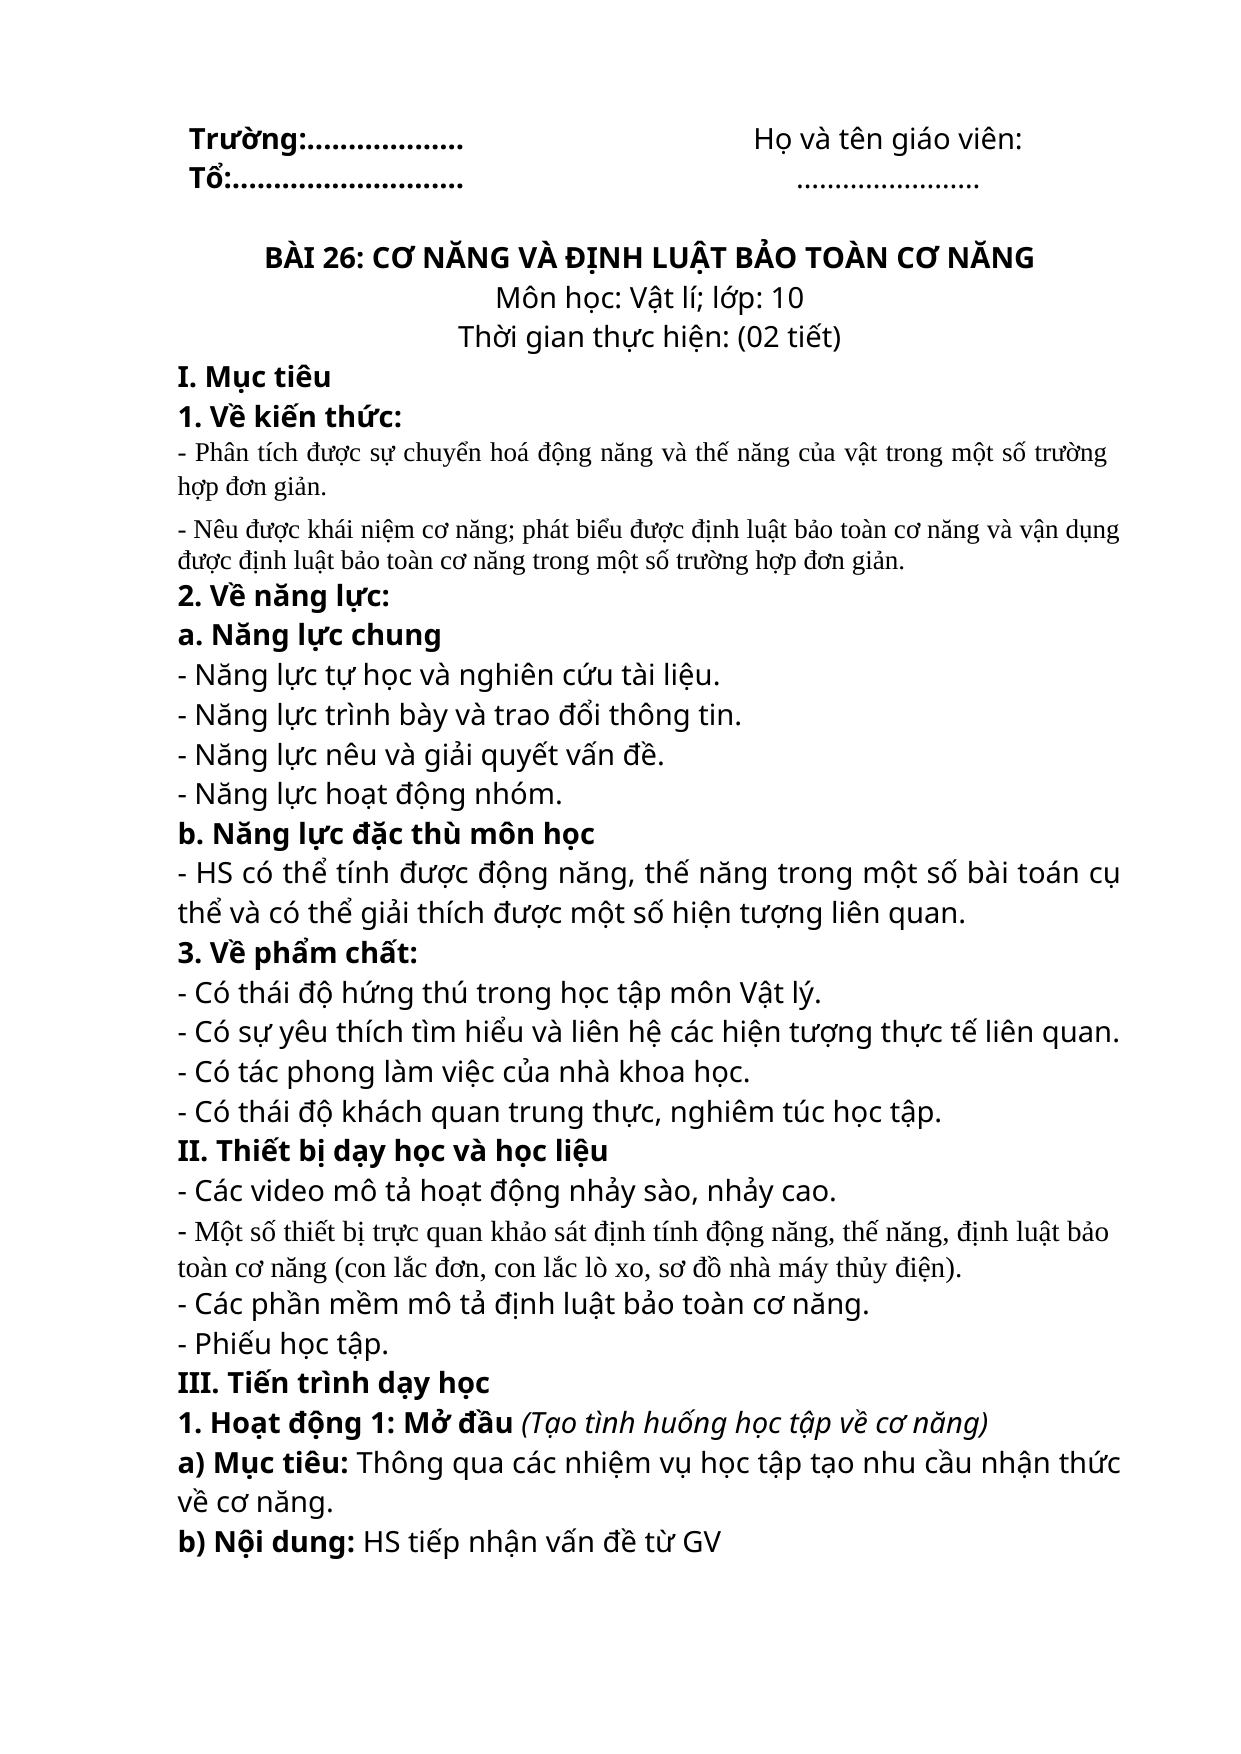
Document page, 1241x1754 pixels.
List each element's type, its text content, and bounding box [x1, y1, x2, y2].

text - HS có thể tính được động năng, thế năng trong một số bài toán cụ thể và có thể giải thích được một số hiện tượng liên quan. [177, 853, 1122, 932]
text 3. Về phẩm chất: [177, 932, 1122, 972]
text - Phân tích được sự chuyển hoá động năng và thế năng của vật trong một số trường hợp đơn giản. [177, 436, 1109, 501]
text b. Năng lực đặc thù môn học [177, 813, 1122, 853]
table_header Họ và tên giáo viên: …………………… [654, 118, 1122, 197]
text - Có sự yêu thích tìm hiểu và liên hệ các hiện tượng thực tế liên quan. [177, 1012, 1122, 1051]
text b) Nội dung: HS tiếp nhận vấn đề từ GV [177, 1521, 1122, 1561]
text - Các phần mềm mô tả định luật bảo toàn cơ năng. [177, 1283, 1122, 1323]
table_header Trường:................... Tổ:............................ [177, 118, 654, 197]
text - Năng lực tự học và nghiên cứu tài liệu. [177, 654, 1122, 694]
text - Năng lực hoạt động nhóm. [177, 773, 1122, 813]
text - Một số thiết bị trực quan khảo sát định tính động năng, thế năng, định luật bảo toàn cơ năng (con lắc đơn, con lắc lò xo, sơ đồ nhà máy thủy điện). [177, 1210, 1122, 1283]
text 2. Về năng lực: [177, 575, 1122, 615]
text III. Tiến trình dạy học [177, 1363, 1122, 1402]
text - Có thái độ khách quan trung thực, nghiêm túc học tập. [177, 1091, 1122, 1131]
text - Có tác phong làm việc của nhà khoa học. [177, 1051, 1122, 1091]
text Môn học: Vật lí; lớp: 10 [177, 277, 1122, 317]
text - Năng lực nêu và giải quyết vấn đề. [177, 734, 1122, 773]
text - Năng lực trình bày và trao đổi thông tin. [177, 694, 1122, 734]
text - Nêu được khái niệm cơ năng; phát biểu được định luật bảo toàn cơ năng và vận dụng được định luật bảo toàn cơ năng trong một số trường hợp đơn giản. [177, 513, 1122, 575]
text a. Năng lực chung [177, 615, 1122, 654]
text a) Mục tiêu: Thông qua các nhiệm vụ học tập tạo nhu cầu nhận thức về cơ năng. [177, 1442, 1122, 1521]
text I. Mục tiêu [177, 356, 1122, 396]
text II. Thiết bị dạy học và học liệu [177, 1131, 1122, 1170]
text 1. Hoạt động 1: Mở đầu (Tạo tình huống học tập về cơ năng) [177, 1402, 1122, 1442]
text - Phiếu học tập. [177, 1323, 1122, 1363]
text BÀI 26: CƠ NĂNG VÀ ĐỊNH LUẬT BẢO TOÀN CƠ NĂNG [177, 237, 1122, 277]
text - Có thái độ hứng thú trong học tập môn Vật lý. [177, 972, 1122, 1012]
text 1. Về kiến thức: [177, 396, 1122, 436]
text Thời gian thực hiện: (02 tiết) [177, 317, 1122, 356]
text - Các video mô tả hoạt động nhảy sào, nhảy cao. [177, 1170, 1122, 1210]
